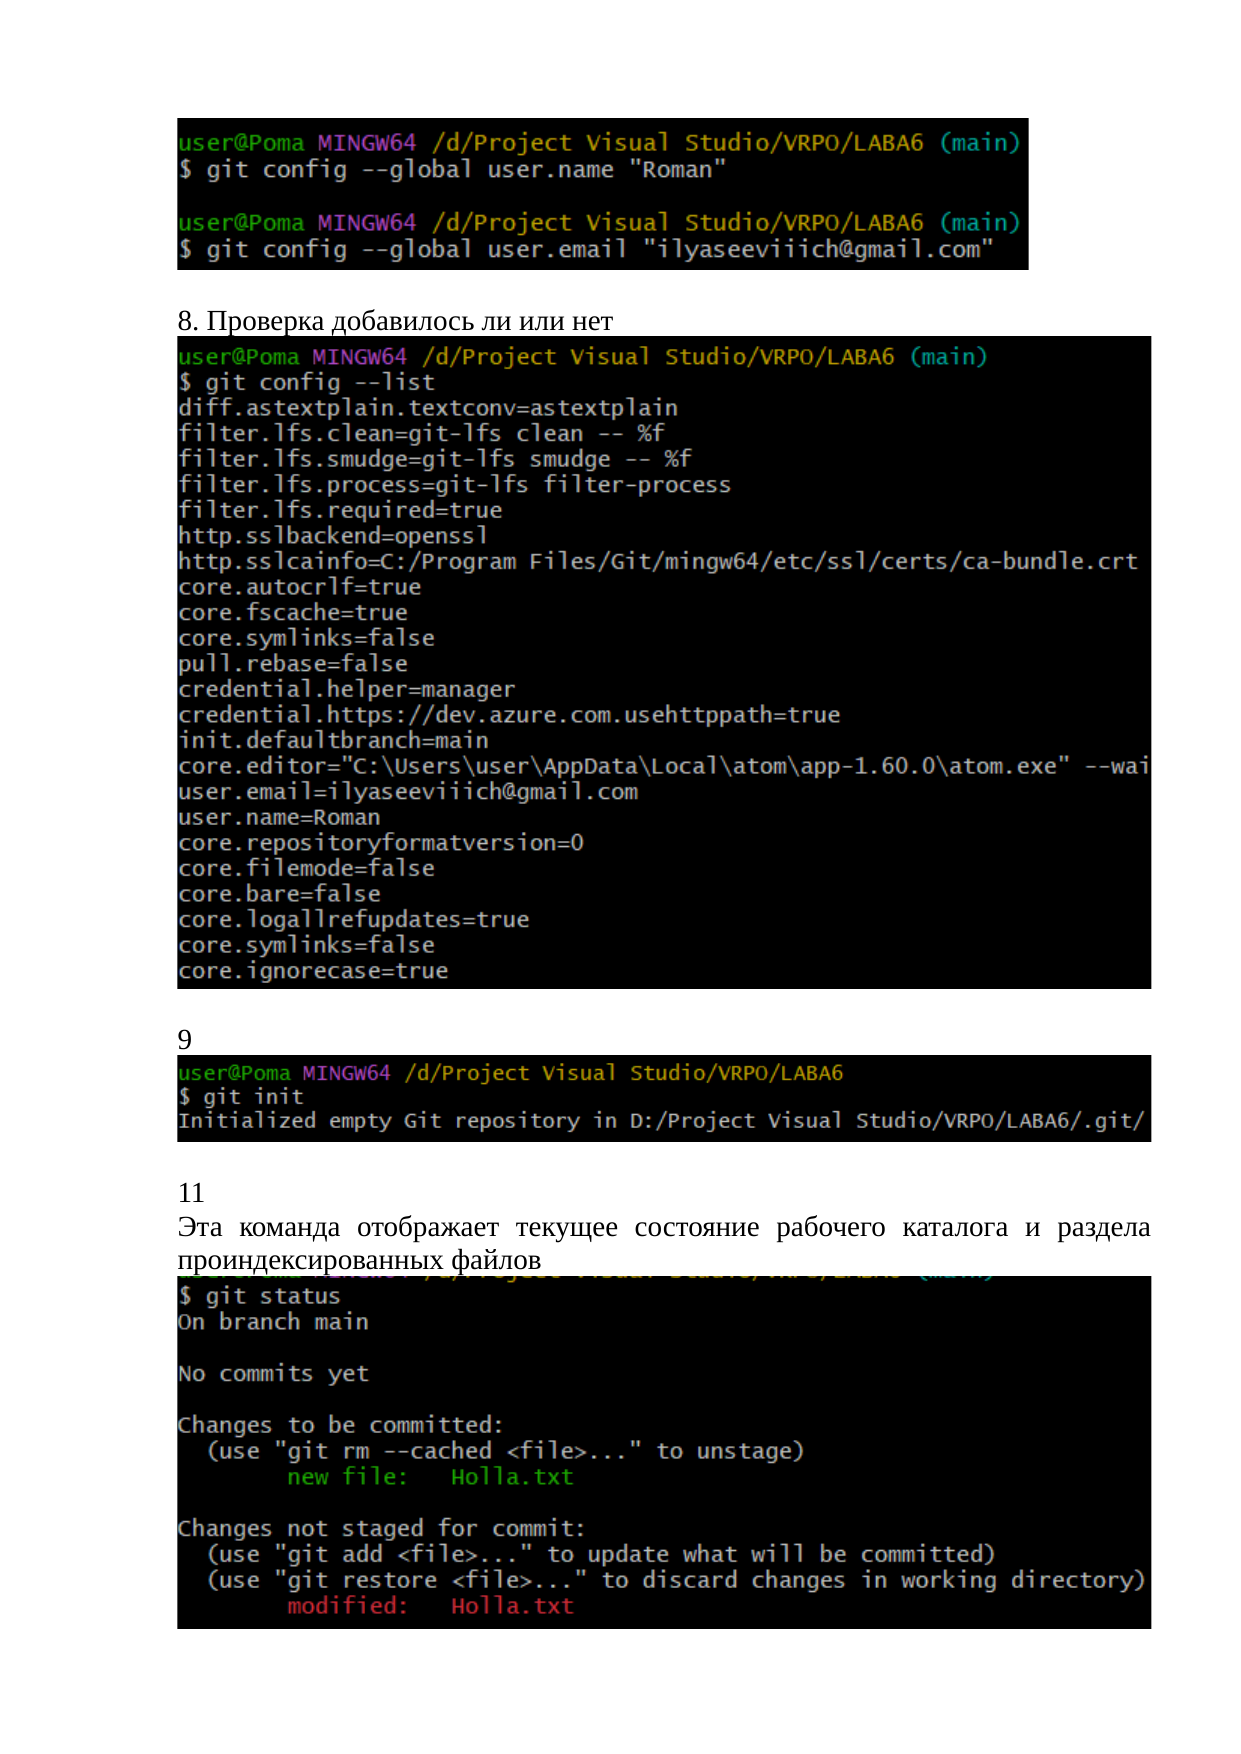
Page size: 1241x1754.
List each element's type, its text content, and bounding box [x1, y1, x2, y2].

text Эта команда отображает текущее состояние рабочего каталога и раздела проиндексированных файлов [177, 1209, 1152, 1276]
text 8. Проверка добавилось ли или нет [177, 303, 1152, 336]
picture [177, 1276, 1152, 1629]
text 11 [177, 1175, 1152, 1209]
picture [177, 118, 1029, 270]
picture [177, 336, 1152, 989]
text 9 [177, 1022, 1152, 1055]
picture [177, 1055, 1152, 1142]
